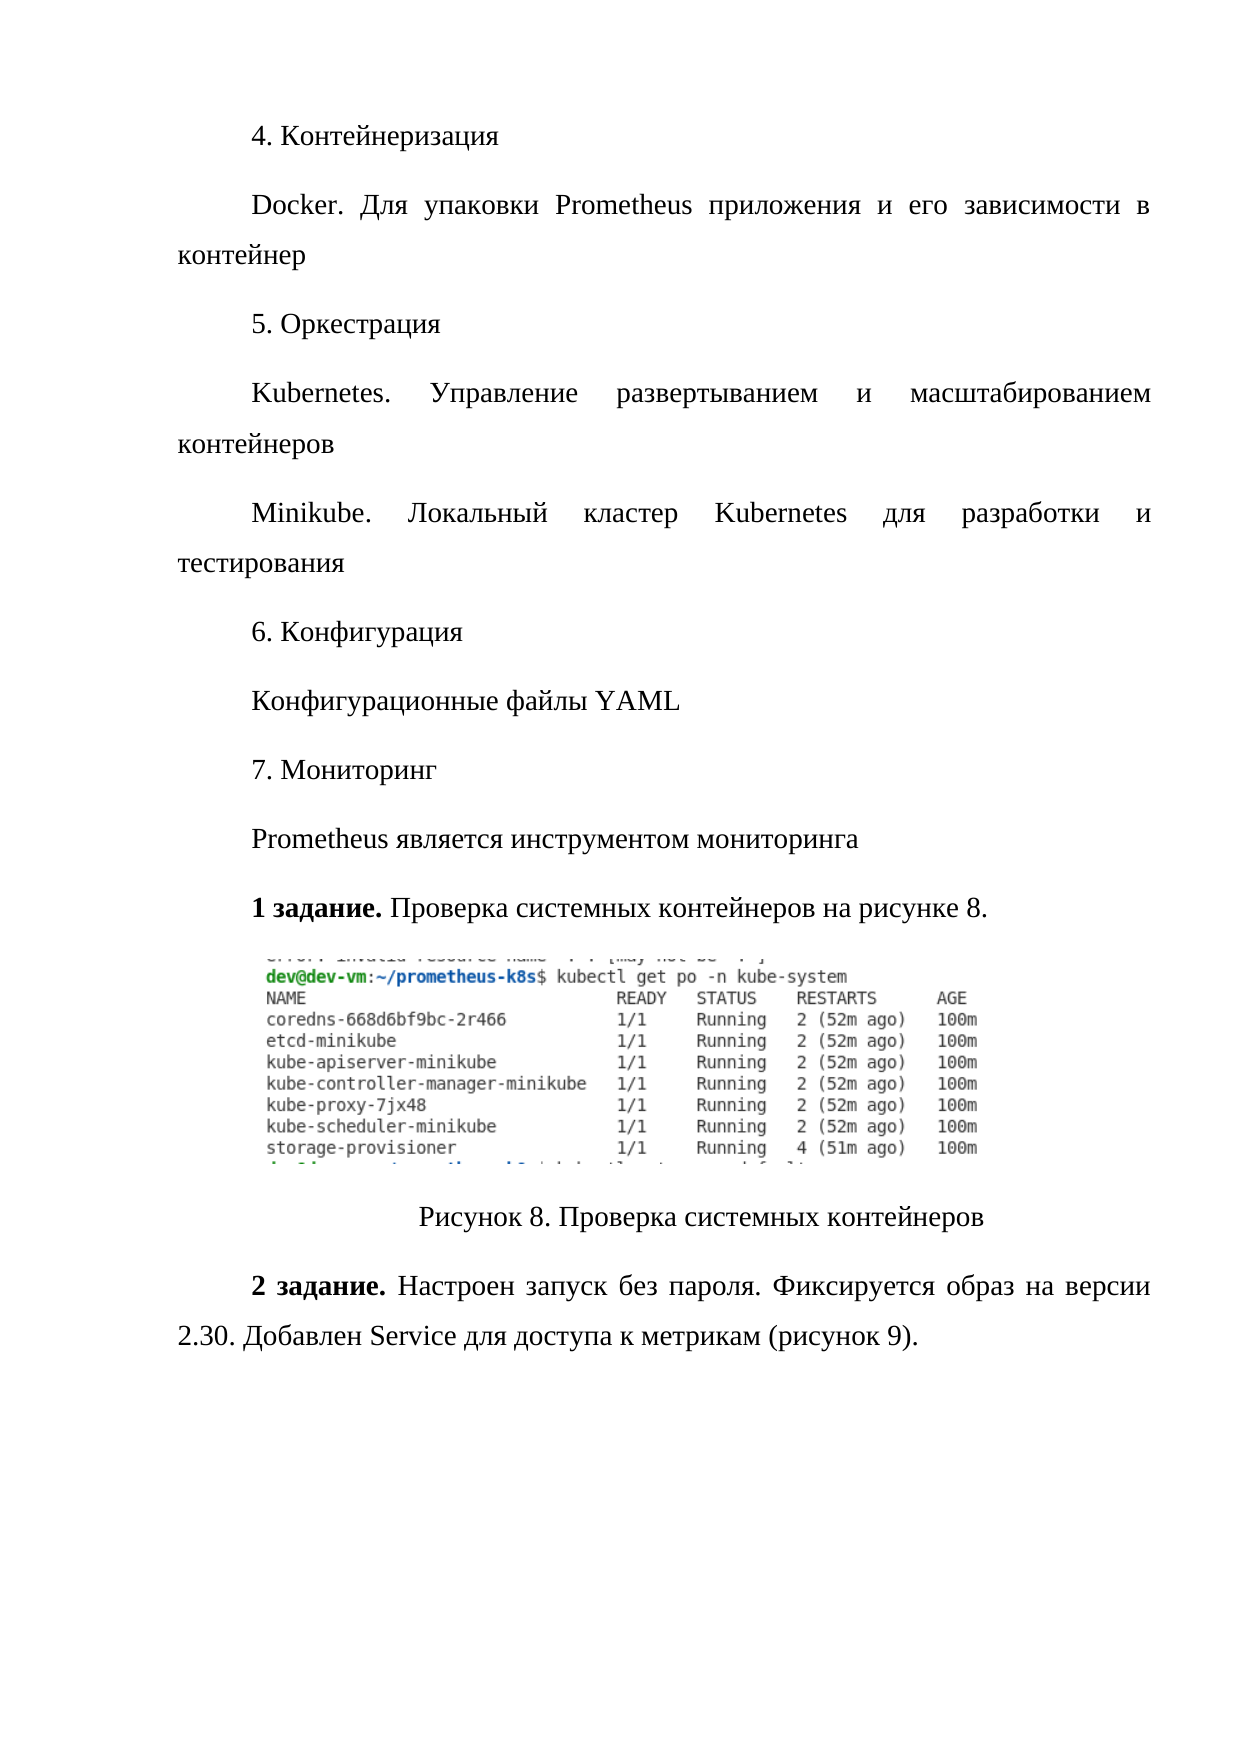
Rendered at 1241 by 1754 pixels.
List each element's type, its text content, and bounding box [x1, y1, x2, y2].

picture [251, 959, 1042, 1164]
text 1 задание. Проверка системных контейнеров на рисунке 8. [177, 891, 1152, 924]
text Kubernetes. Управление развертыванием и масштабированием контейнеров [177, 376, 1152, 459]
text 7. Мониторинг [177, 752, 1152, 786]
text 2 задание. Настроен запуск без пароля. Фиксируется образ на версии 2.30. Добавлен Service для доступа к метрикам (рисунок 9). [177, 1268, 1152, 1352]
text Конфигурационные файлы YAML [177, 683, 1152, 717]
text 4. Контейнеризация [177, 118, 1152, 152]
text 6. Конфигурация [177, 614, 1152, 648]
text Docker. Для упаковки Prometheus приложения и его зависимости в контейнер [177, 187, 1152, 271]
text Minikube. Локальный кластер Kubernetes для разработки и тестирования [177, 495, 1152, 579]
text Рисунок 8. Проверка системных контейнеров [177, 1199, 1152, 1232]
text 5. Оркестрация [177, 307, 1152, 340]
text Prometheus является инструментом мониторинга [177, 822, 1152, 855]
